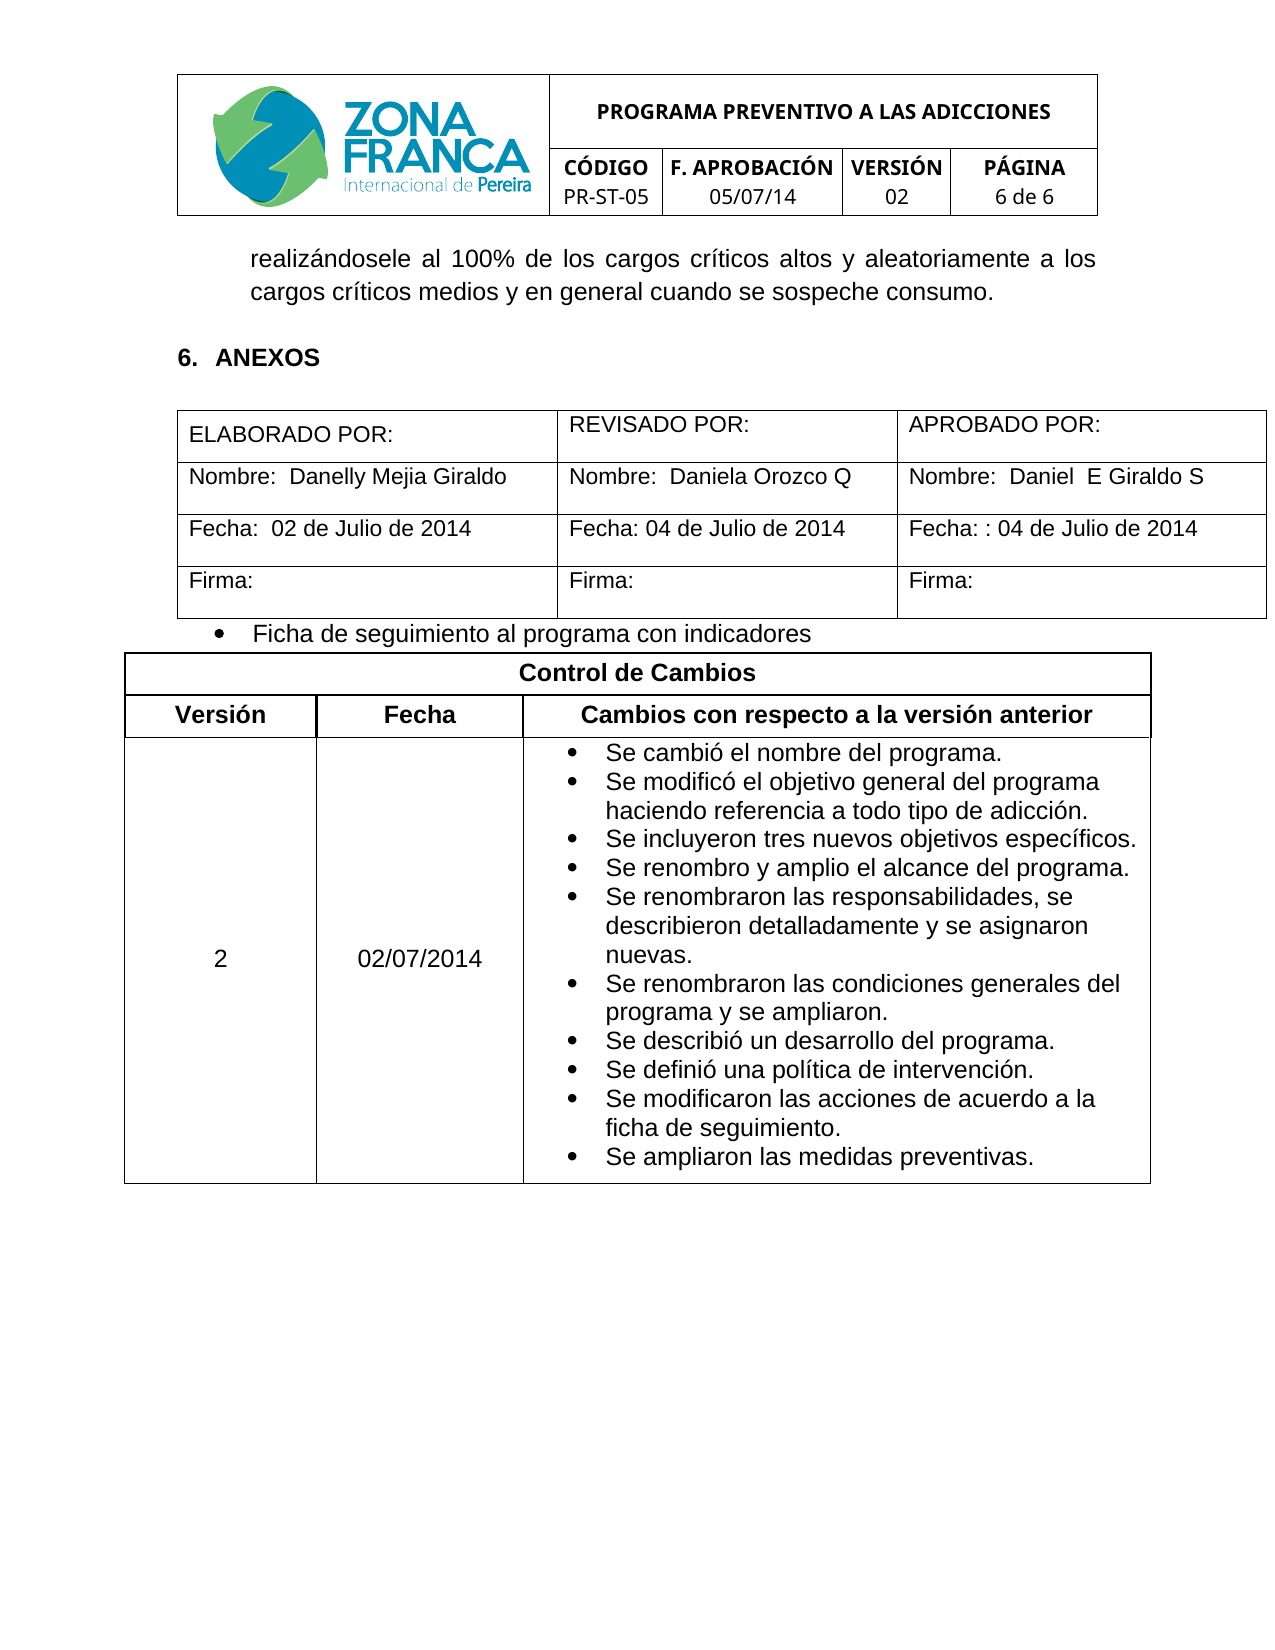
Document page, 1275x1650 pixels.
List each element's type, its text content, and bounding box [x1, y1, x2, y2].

list Ficha de seguimiento al programa con indicadores [215, 619, 1098, 648]
table_header ELABORADO POR: [178, 411, 557, 462]
table_cell Nombre: Daniela Orozco Q [558, 463, 897, 514]
table_cell Fecha: : 04 de Julio de 2014 [898, 515, 1266, 566]
table_cell Nombre: Danelly Mejia Giraldo [178, 463, 557, 514]
table_header Control de Cambios [126, 654, 1150, 694]
table_cell Se cambió el nombre del programa. Se modificó el objetivo general del programa haciendo referencia a todo tipo de adicción. Se incluyeron tres nuevos objetivos específicos. Se renombro y amplio el alcance del programa. Se renombraron las responsabilidades, se describieron detalladamente y se asignaron nuevas. Se renombraron las condiciones generales del programa y se ampliaron. Se describió un desarrollo del programa. Se definió una política de intervención. Se modificaron las acciones de acuerdo a la ficha de seguimiento. Se ampliaron las medidas preventivas. [524, 737, 1150, 1183]
table_cell Nombre: Daniel E Giraldo S [898, 463, 1266, 514]
table_cell Firma: [178, 567, 557, 618]
table_header APROBADO POR: [898, 411, 1266, 462]
table_cell Fecha: 02 de Julio de 2014 [178, 515, 557, 566]
table_cell Firma: [898, 567, 1266, 618]
picture [213, 86, 531, 207]
table_cell Fecha: 04 de Julio de 2014 [558, 515, 897, 566]
table_cell Fecha [318, 696, 522, 737]
table_header REVISADO POR: [558, 411, 897, 462]
table_cell Cambios con respecto a la versión anterior [524, 696, 1150, 737]
table_cell Firma: [558, 567, 897, 618]
list ANEXOS [177, 343, 1098, 372]
table_cell 2 [125, 738, 316, 1183]
table_cell 02/07/2014 [317, 738, 523, 1183]
table_cell Versión [126, 696, 315, 737]
